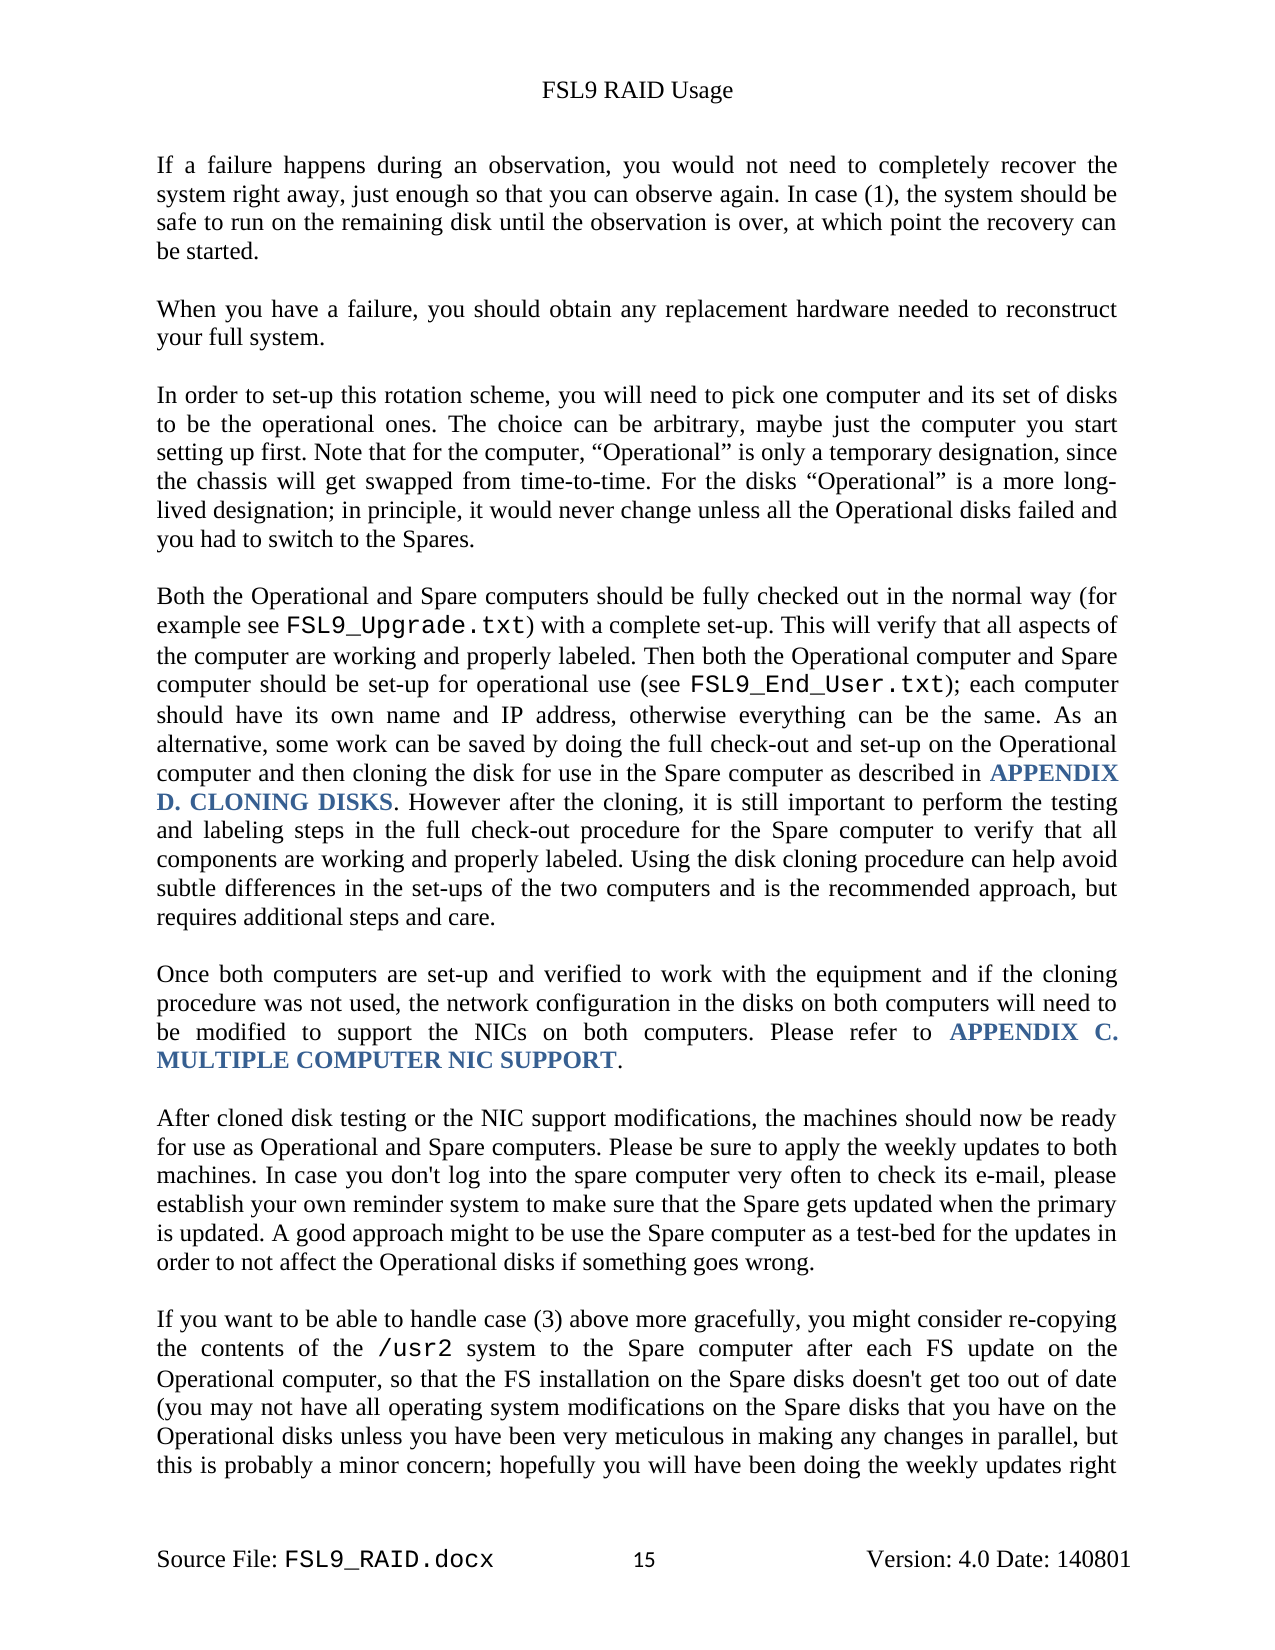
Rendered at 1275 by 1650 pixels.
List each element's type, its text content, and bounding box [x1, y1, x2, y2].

text In order to set-up this rotation scheme, you will need to pick one computer and its set of disks to be the operational ones. The choice can be arbitrary, maybe just the computer you start setting up first. Note that for the computer, “Operational” is only a temporary designation, since the chassis will get swapped from time-to-time. For the disks “Operational” is a more long-lived designation; in principle, it would never change unless all the Operational disks failed and you had to switch to the Spares. [156, 380, 1118, 552]
text When you have a failure, you should obtain any replacement hardware needed to reconstruct your full system. [156, 294, 1118, 351]
text Both the Operational and Spare computers should be fully checked out in the normal way (for example see FSL9_Upgrade.txt) with a complete set-up. This will verify that all aspects of the computer are working and properly labeled. Then both the Operational computer and Spare computer should be set-up for operational use (see FSL9_End_User.txt); each computer should have its own name and IP address, otherwise everything can be the same. As an alternative, some work can be saved by doing the full check-out and set-up on the Operational computer and then cloning the disk for use in the Spare computer as described in APPENDIX D. CLONING DISKS. However after the cloning, it is still important to perform the testing and labeling steps in the full check-out procedure for the Spare computer to verify that all components are working and properly labeled. Using the disk cloning procedure can help avoid subtle differences in the set-ups of the two computers and is the recommended approach, but requires additional steps and care. [156, 581, 1118, 930]
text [156, 1304, 1118, 1479]
text After cloned disk testing or the NIC support modifications, the machines should now be ready for use as Operational and Spare computers. Please be sure to apply the weekly updates to both machines. In case you don't log into the spare computer very often to check its e-mail, please establish your own reminder system to make sure that the Spare gets updated when the primary is updated. A good approach might to be use the Spare computer as a test-bed for the updates in order to not affect the Operational disks if something goes wrong. [156, 1103, 1118, 1275]
text Once both computers are set-up and verified to work with the equipment and if the cloning procedure was not used, the network configuration in the disks on both computers will need to be modified to support the NICs on both computers. Please refer to APPENDIX C. MULTIPLE COMPUTER NIC SUPPORT. [156, 959, 1118, 1074]
text If a failure happens during an observation, you would not need to completely recover the system right away, just enough so that you can observe again. In case (1), the system should be safe to run on the remaining disk until the observation is over, at which point the recovery can be started. [156, 150, 1118, 265]
